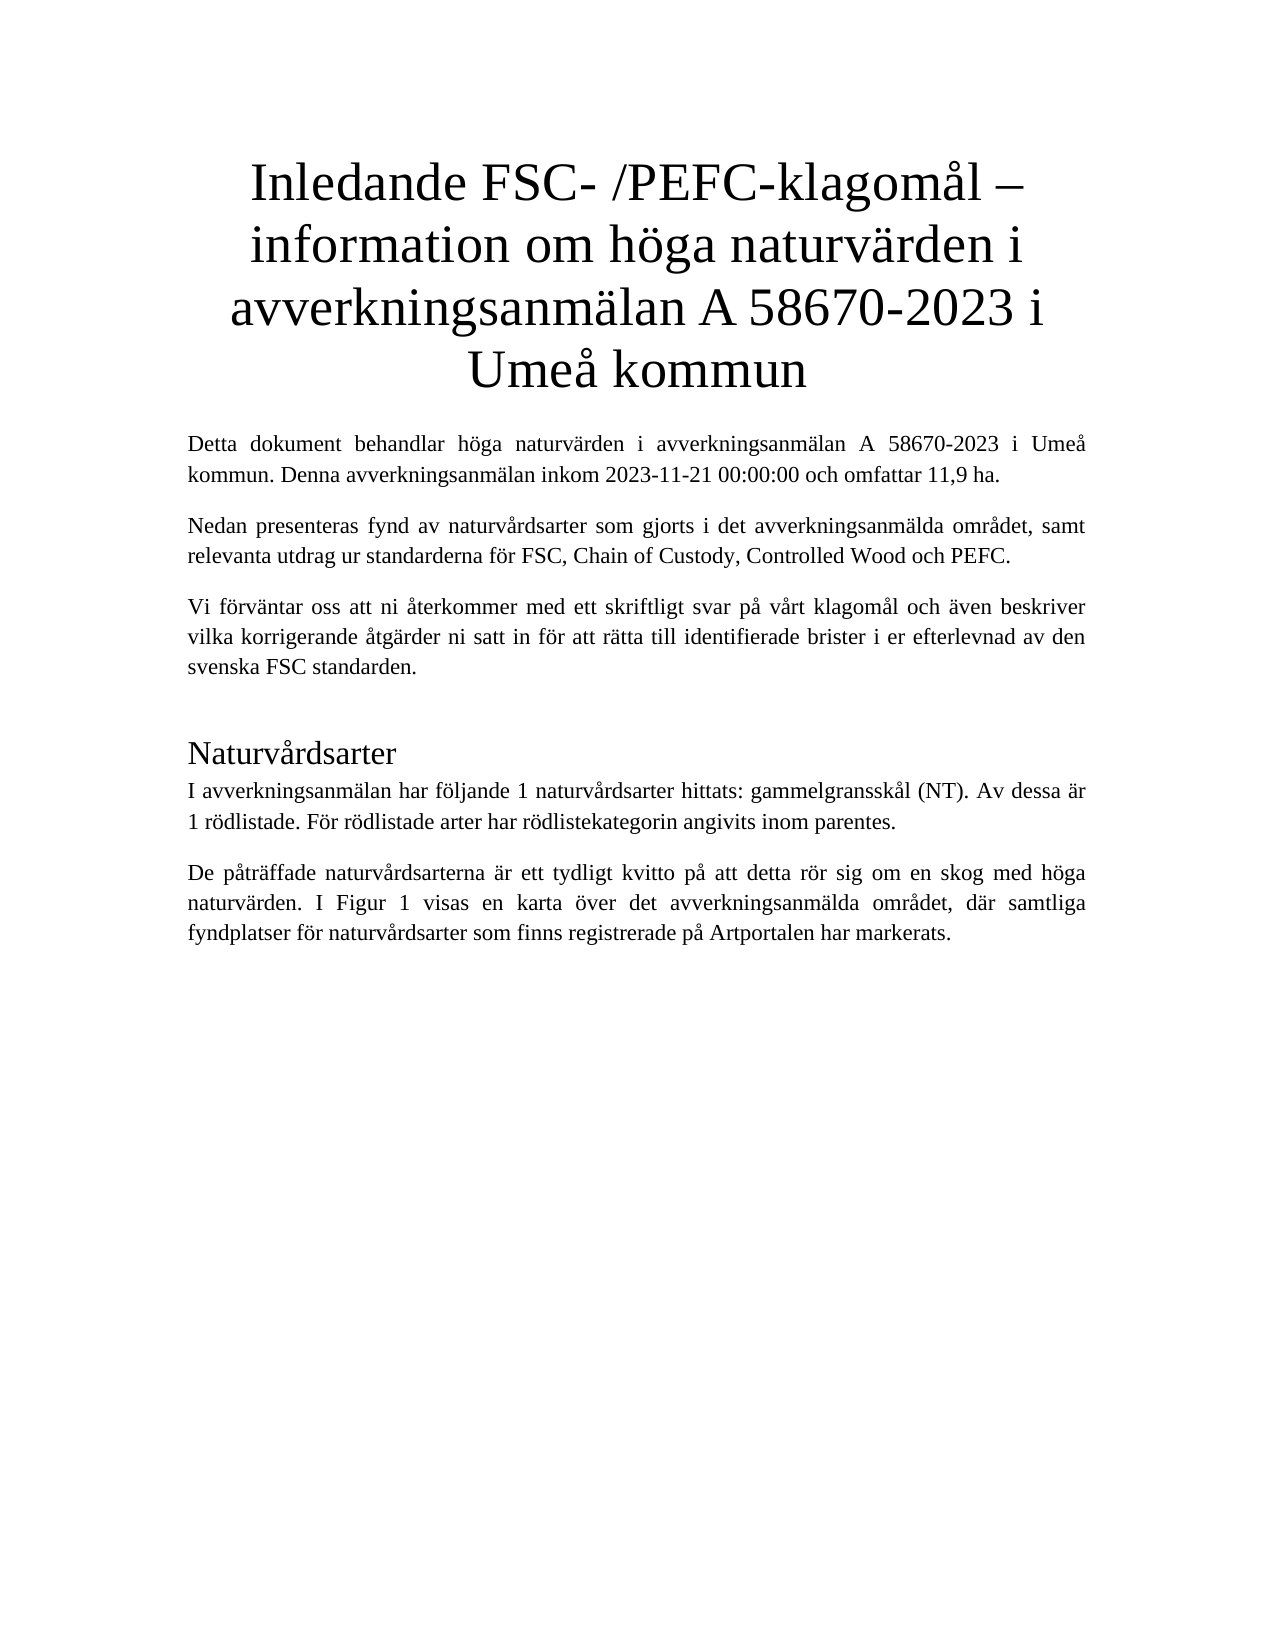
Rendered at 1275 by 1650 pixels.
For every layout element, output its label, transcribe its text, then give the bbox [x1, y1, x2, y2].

text Nedan presenteras fynd av naturvårdsarter som gjorts i det avverkningsanmälda området, samt relevanta utdrag ur standarderna för FSC, Chain of Custody, Controlled Wood och PEFC. [187, 512, 1087, 568]
text Detta dokument behandlar höga naturvärden i avverkningsanmälan A 58670-2023 i Umeå kommun. Denna avverkningsanmälan inkom 2023-11-21 00:00:00 och omfattar 11,9 ha. [187, 430, 1087, 487]
text De påträffade naturvårdsarterna är ett tydligt kvitto på att detta rör sig om en skog med höga naturvärden. I Figur 1 visas en karta över det avverkningsanmälda området, där samtliga fyndplatser för naturvårdsarter som finns registrerade på Artportalen har markerats. [187, 859, 1087, 946]
text Vi förväntar oss att ni återkommer med ett skriftligt svar på vårt klagomål och även beskriver vilka korrigerande åtgärder ni satt in för att rätta till identifierade brister i er efterlevnad av den svenska FSC standarden. [187, 593, 1087, 680]
title Inledande FSC- /PEFC-klagomål – information om höga naturvärden i avverkningsanmälan A 58670-2023 i Umeå kommun [187, 150, 1087, 399]
text I avverkningsanmälan har följande 1 naturvårdsarter hittats: gammelgransskål (NT). Av dessa är 1 rödlistade. För rödlistade arter har rödlistekategorin angivits inom parentes. [187, 778, 1087, 834]
subtitle Naturvårdsarter [187, 733, 1087, 772]
